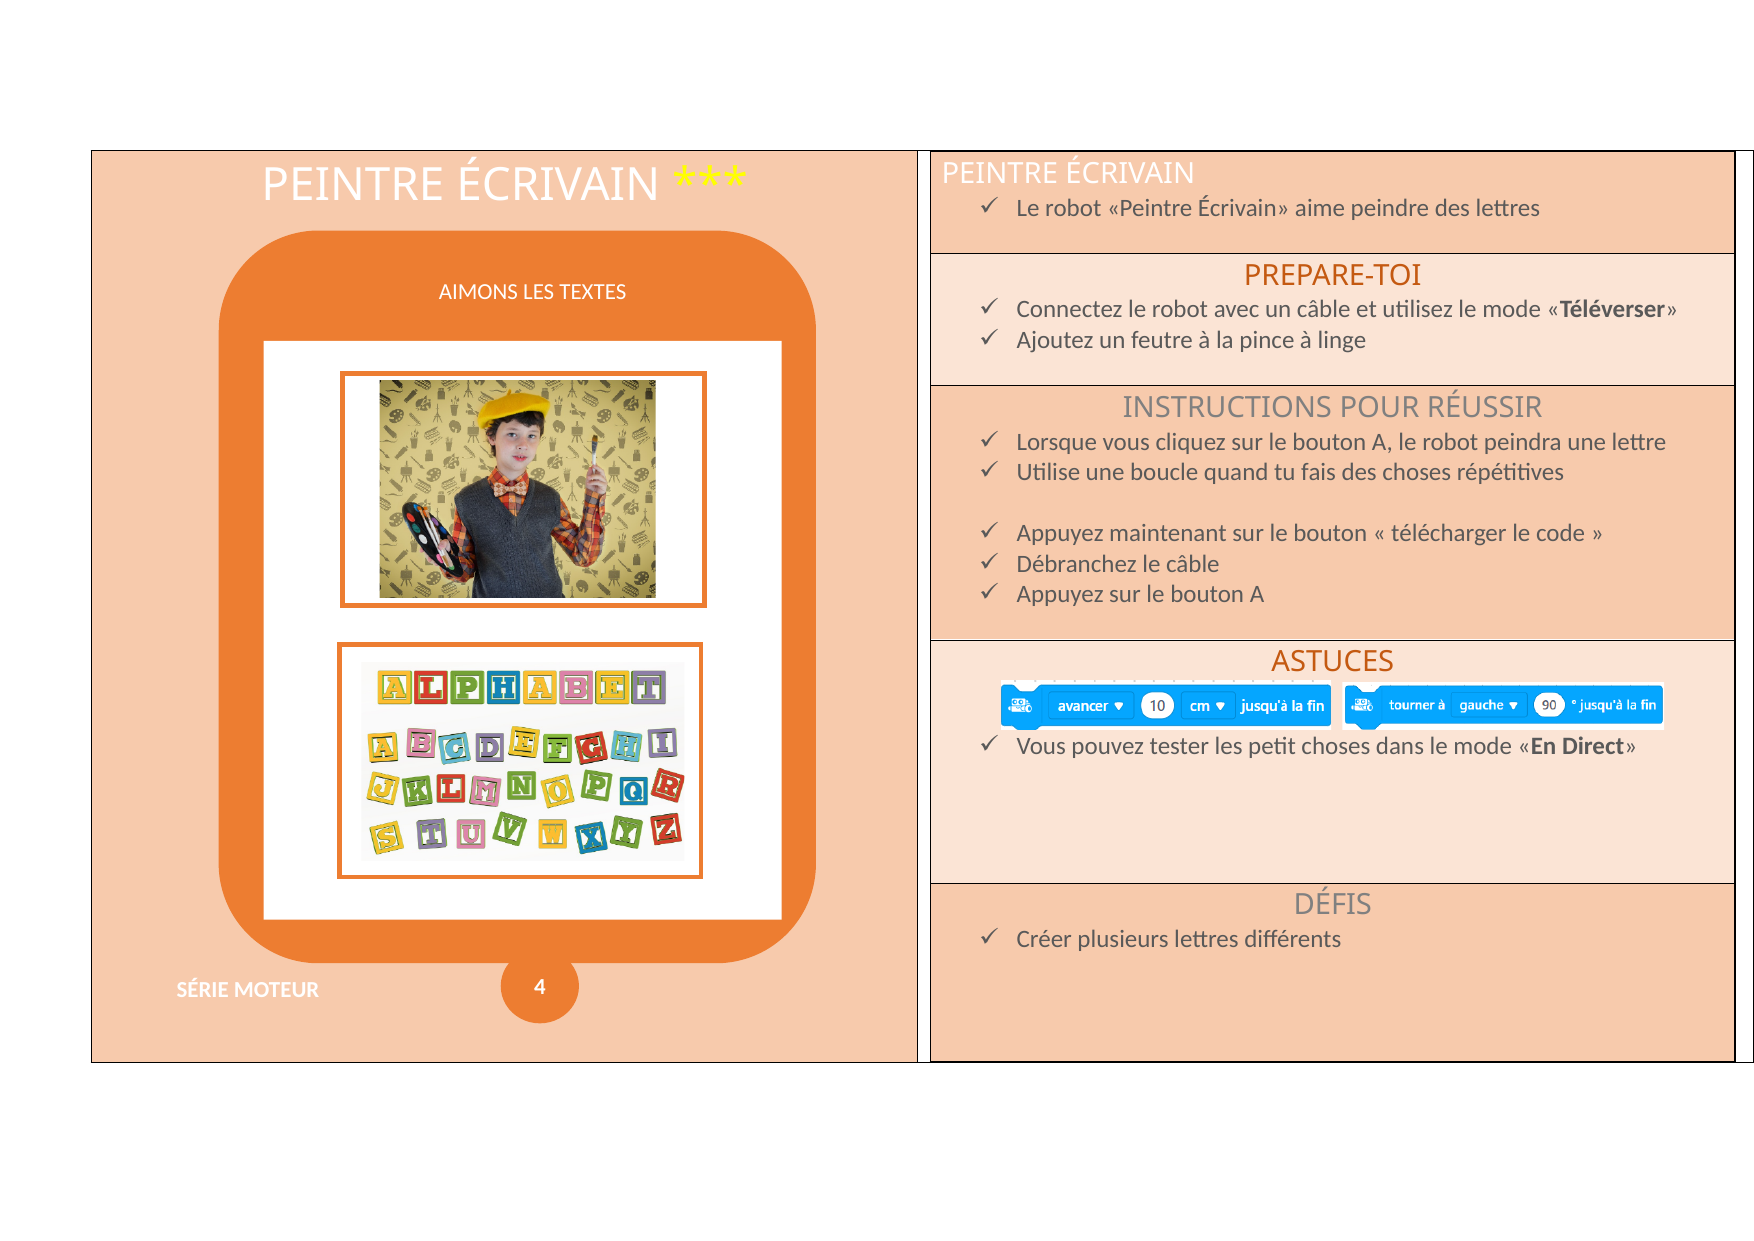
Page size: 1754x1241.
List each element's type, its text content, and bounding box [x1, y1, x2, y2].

table_header PEINTRE ÉCRIVAIN *** [92, 151, 917, 1062]
picture [379, 380, 656, 598]
picture [1001, 680, 1332, 730]
table_header [1736, 151, 1753, 1062]
picture [361, 662, 685, 861]
table_header [918, 151, 930, 1062]
picture [1342, 682, 1665, 730]
